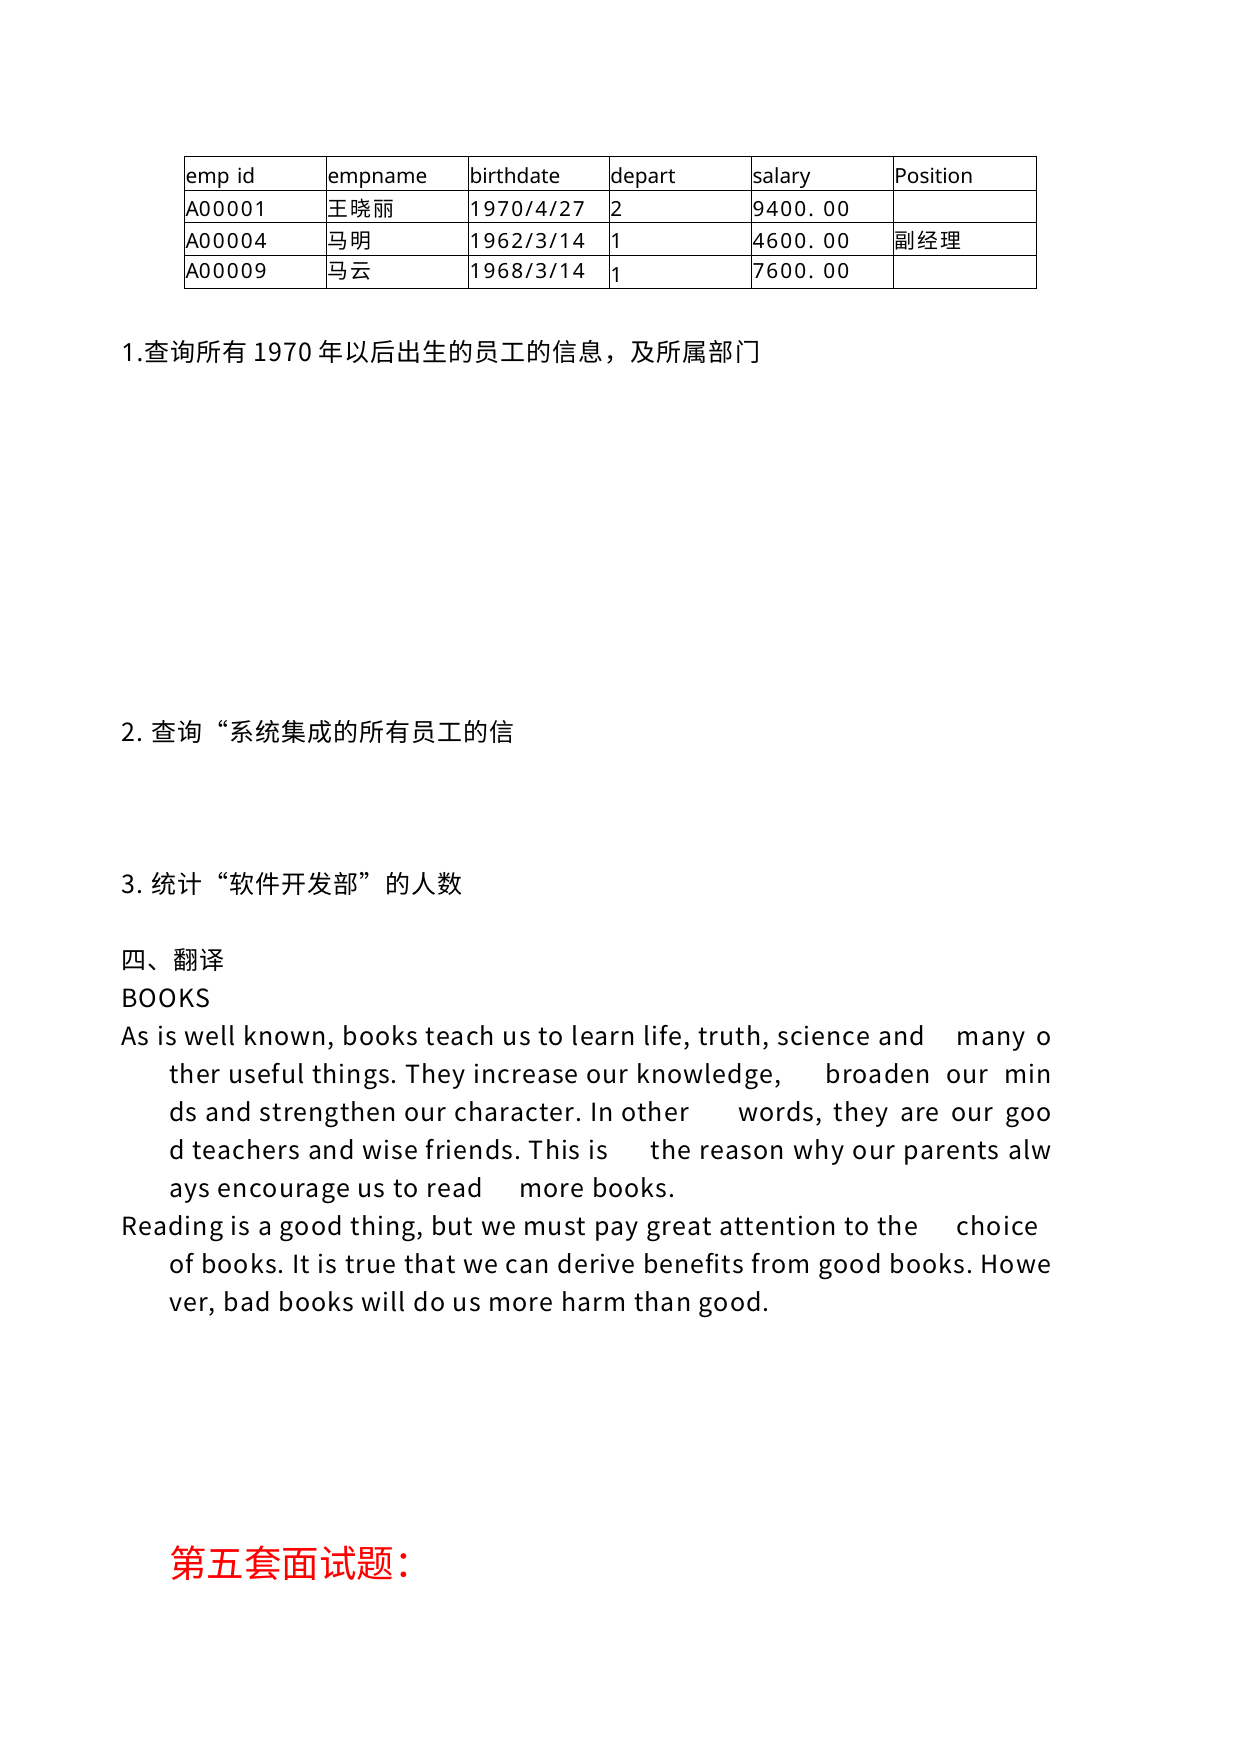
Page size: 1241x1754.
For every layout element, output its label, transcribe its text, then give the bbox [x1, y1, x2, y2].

table_header salary [752, 157, 893, 190]
table_header empname [327, 157, 468, 190]
table_cell 4600. 00 [752, 223, 893, 255]
table_header birthdate [469, 157, 609, 190]
table_cell [894, 191, 1036, 222]
text As is well known, books teach us to learn life, truth, science and many other useful things. They increase our knowledge, broaden our minds and strengthen our character. In other words, they are our good teachers and wise friends. This is the reason why our parents always encourage us to read more books. [121, 1015, 1052, 1205]
table_cell A00009 [185, 256, 326, 288]
table_cell 马明 [327, 223, 468, 255]
table_cell 副经理 [894, 223, 1036, 255]
table_cell A00001 [185, 191, 326, 222]
table_cell 1 [610, 256, 751, 288]
table_cell 王晓丽 [327, 191, 468, 222]
text 1.查询所有1970年以后出生的员工的信息，及所属部门 [121, 331, 1052, 369]
text BOOKS [121, 977, 1052, 1015]
table_cell 9400. 00 [752, 191, 893, 222]
table_cell 2 [610, 191, 751, 222]
text 第五套面试题： [169, 1547, 1052, 1586]
text 四、翻译 [121, 939, 1052, 977]
table_cell 7600. 00 [752, 256, 893, 288]
table_cell A00004 [185, 223, 326, 255]
text Reading is a good thing, but we must pay great attention to the choice of books. It is true that we can derive benefits from good books. However, bad books will do us more harm than good. [121, 1205, 1052, 1319]
table_header emp id [185, 157, 326, 190]
table_header depart [610, 157, 751, 190]
table_cell 1970/4/27 [469, 191, 609, 222]
text 2. 查询“系统集成的所有员工的信 [121, 711, 1052, 749]
table_header Position [894, 157, 1036, 190]
table_cell 1968/3/14 [469, 256, 609, 288]
text 3. 统计“软件开发部”的人数 [121, 863, 1052, 901]
table_cell 1962/3/14 [469, 223, 609, 255]
table_cell 马云 [327, 256, 468, 288]
table_cell [894, 256, 1036, 288]
table_cell 1 [610, 223, 751, 255]
